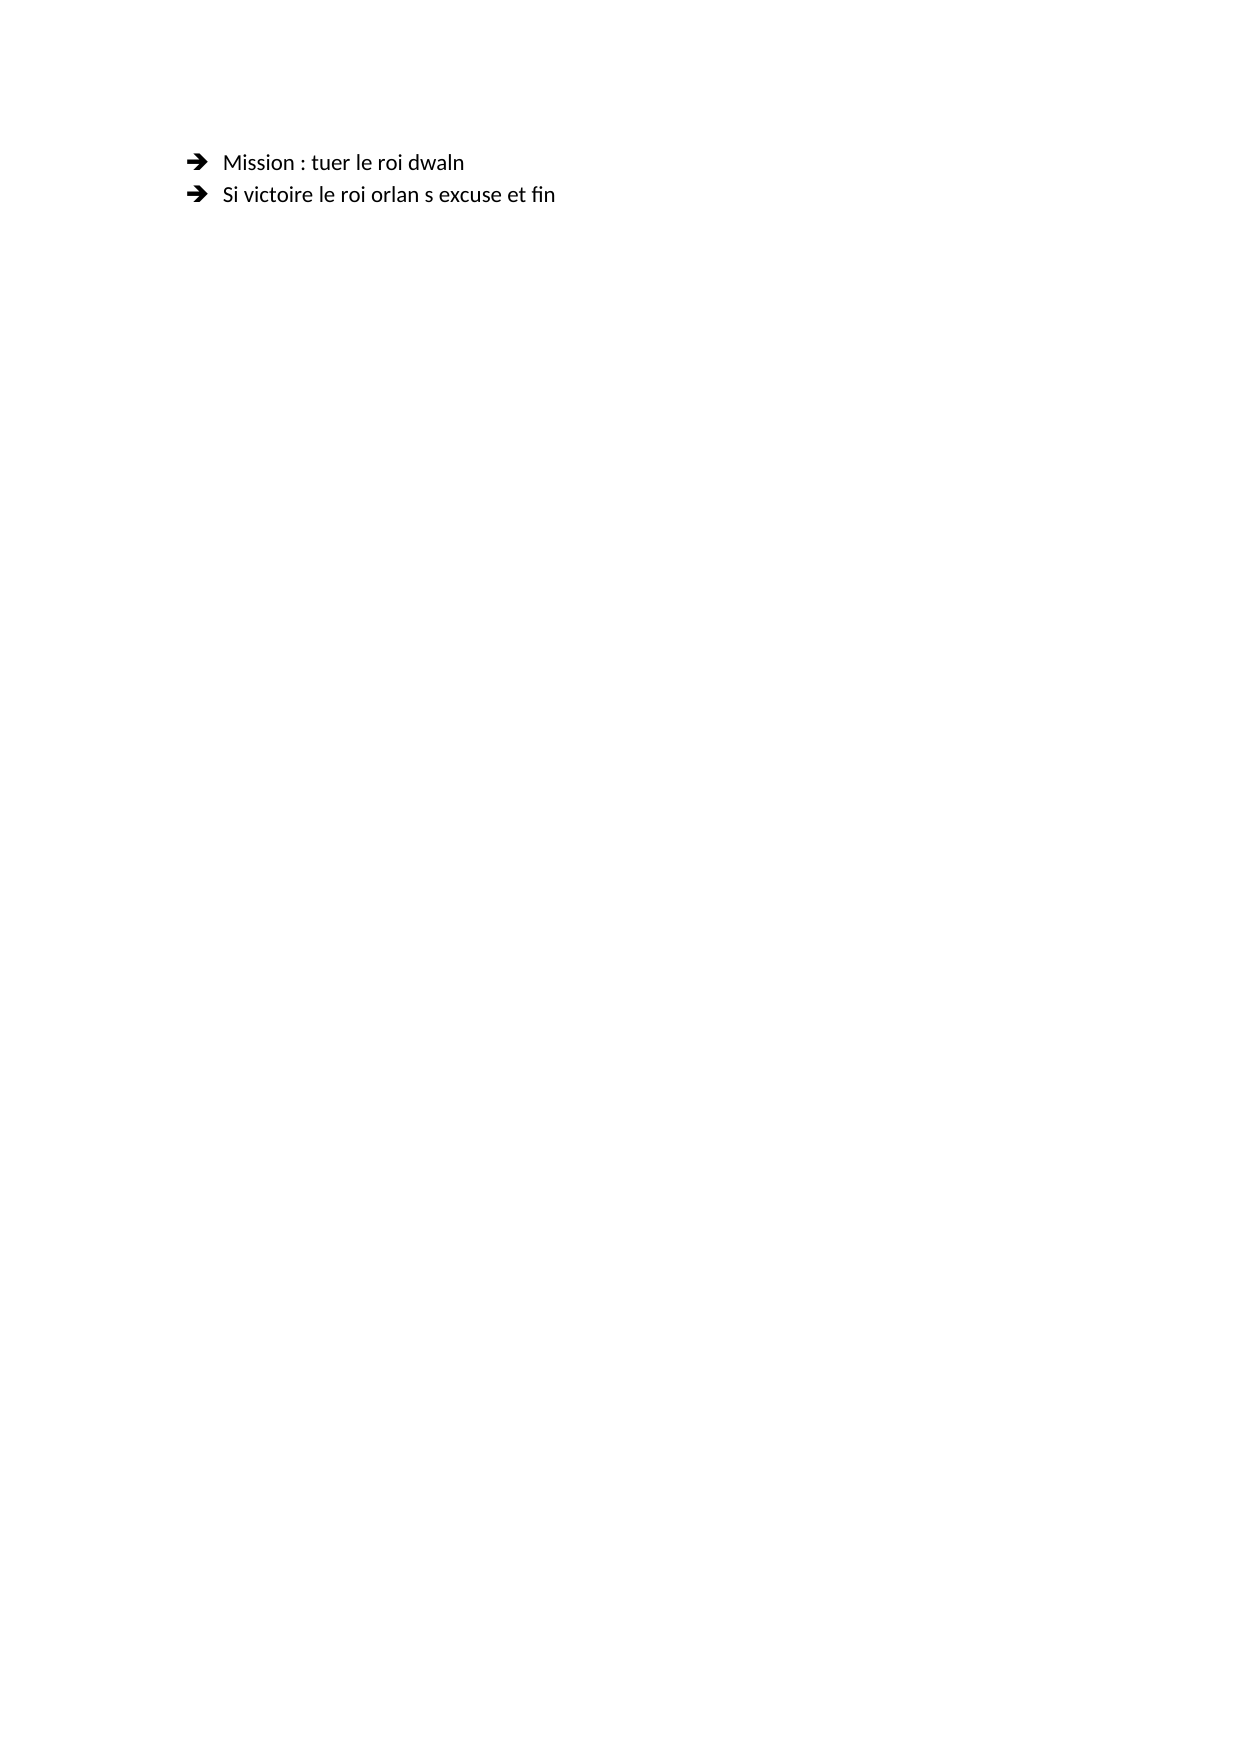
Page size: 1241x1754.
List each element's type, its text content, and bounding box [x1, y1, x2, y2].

list Mission : tuer le roi dwaln [185, 148, 1093, 176]
list Si victoire le roi orlan s excuse et fin [185, 180, 1093, 208]
